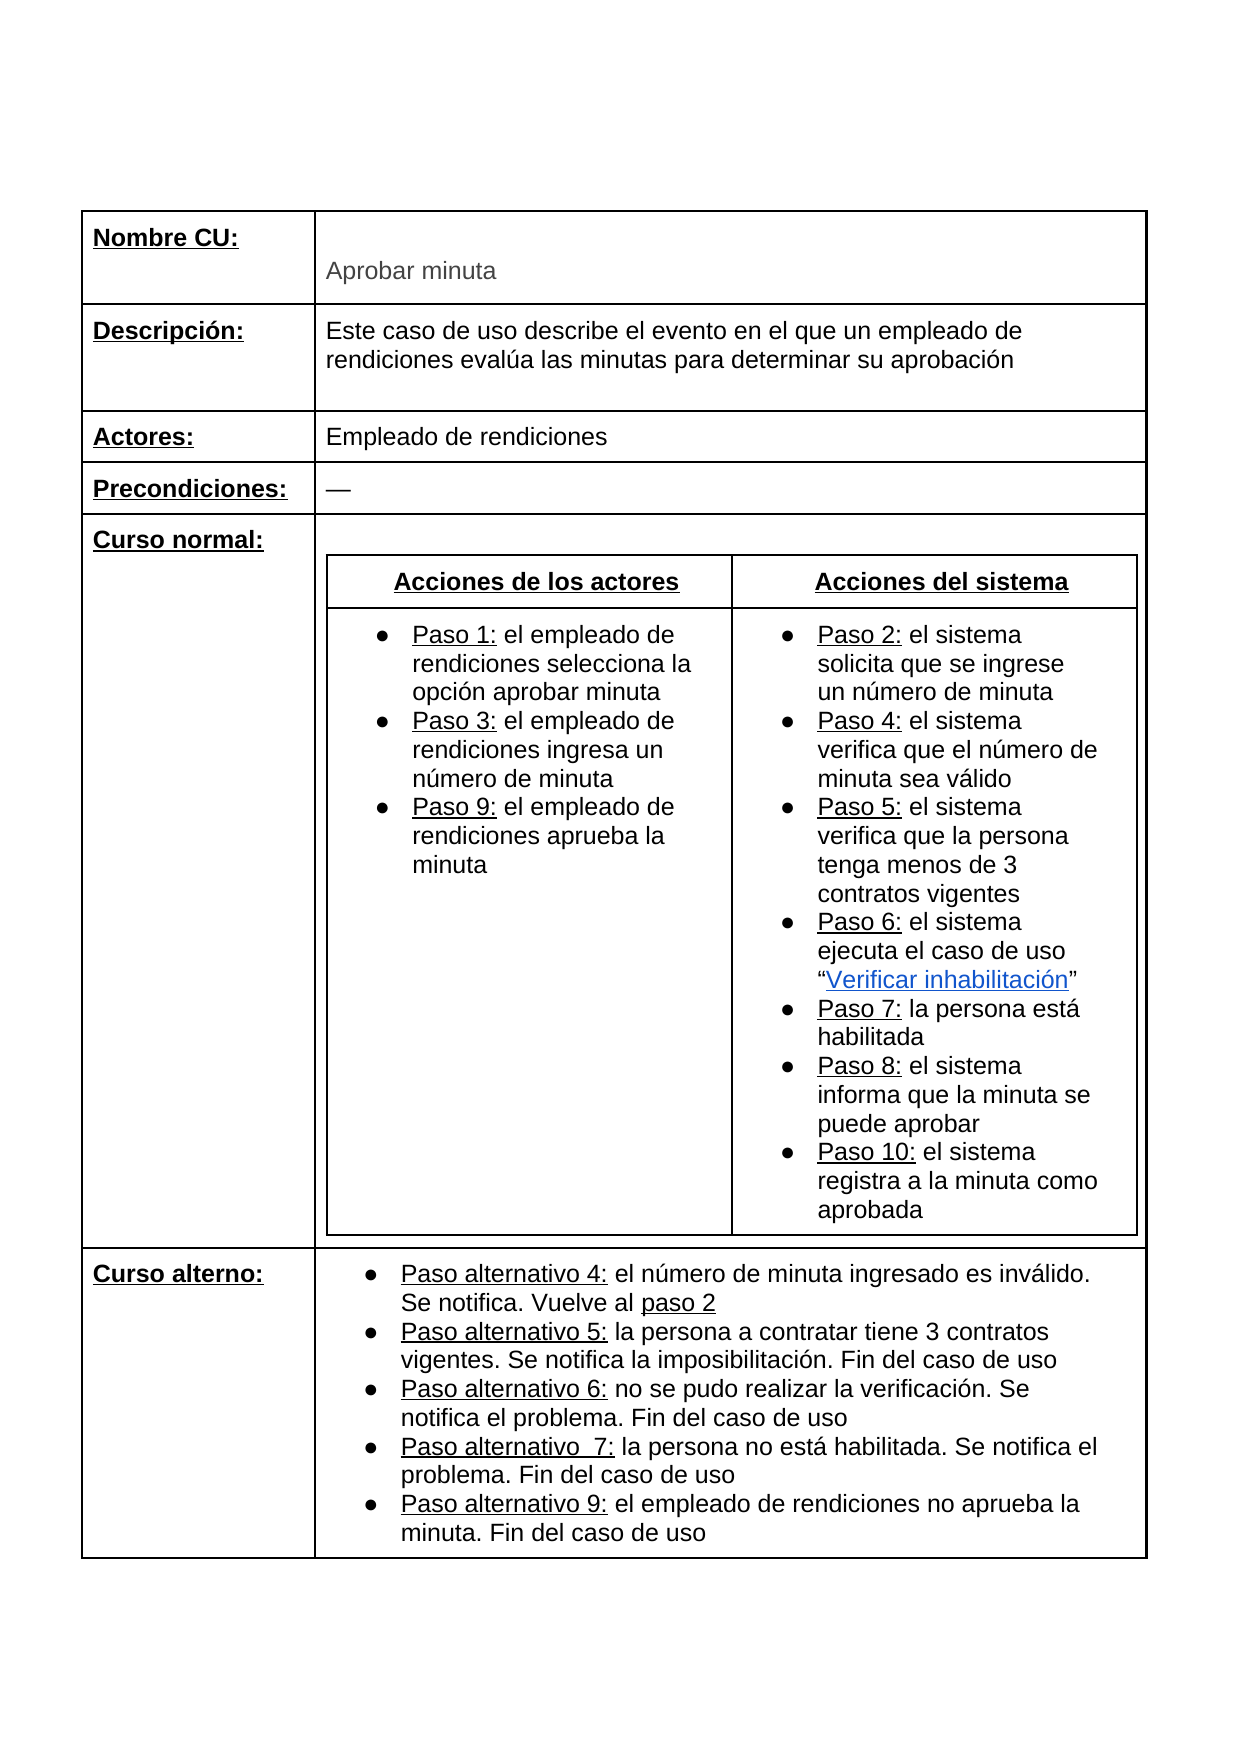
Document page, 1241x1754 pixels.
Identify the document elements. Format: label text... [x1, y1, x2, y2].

table_cell Curso alterno: [83, 1249, 314, 1557]
table_cell — [316, 463, 1145, 513]
table_header Aprobar minuta [316, 212, 1145, 303]
table_cell Precondiciones: [83, 463, 314, 513]
table_cell [316, 515, 1145, 1247]
table_header Nombre CU: [83, 212, 314, 303]
table_cell Actores: [83, 412, 314, 461]
table_cell Curso normal: [83, 515, 314, 1247]
table_cell Empleado de rendiciones [316, 412, 1145, 461]
table_cell Paso alternativo 4: el número de minuta ingresado es inválido. Se notifica. Vuelve al paso 2 Paso alternativo 5: la persona a contratar tiene 3 contratos vigentes. Se notifica la imposibilitación. Fin del caso de uso Paso alternativo 6: no se pudo realizar la verificación. Se notifica el problema. Fin del caso de uso Paso alternativo 7: la persona no está habilitada. Se notifica el problema. Fin del caso de uso Paso alternativo 9: el empleado de rendiciones no aprueba la minuta. Fin del caso de uso [316, 1249, 1145, 1557]
table_cell Este caso de uso describe el evento en el que un empleado de rendiciones evalúa las minutas para determinar su aprobación [316, 305, 1145, 409]
table_cell Descripción: [83, 305, 314, 409]
